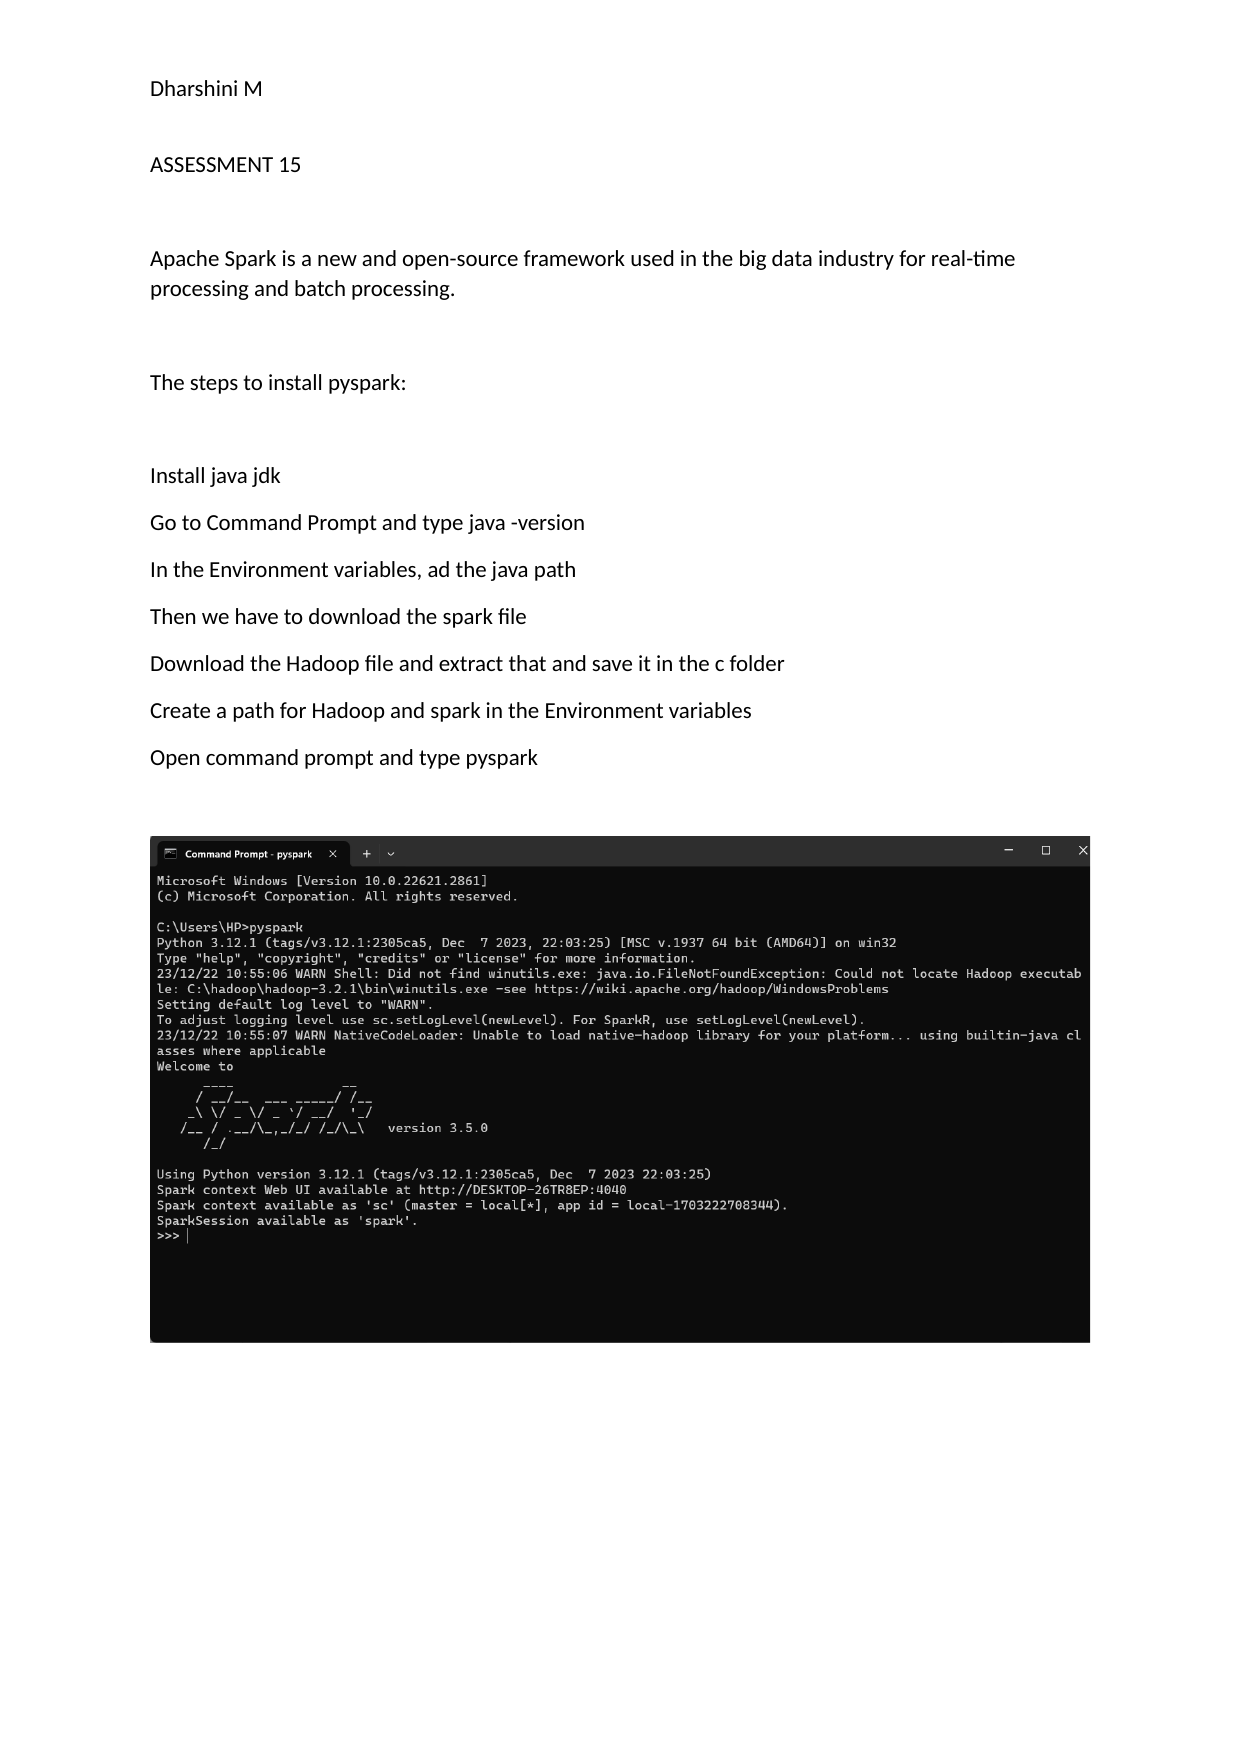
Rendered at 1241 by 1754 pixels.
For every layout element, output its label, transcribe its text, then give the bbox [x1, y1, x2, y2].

text Go to Command Prompt and type java -version [150, 508, 1090, 536]
text ASSESSMENT 15 [150, 150, 1090, 178]
text Then we have to download the spark file [150, 602, 1090, 630]
text Create a path for Hadoop and spark in the Environment variables [150, 696, 1090, 724]
picture [150, 836, 1091, 1343]
text Download the Hadoop file and extract that and save it in the c folder [150, 649, 1090, 677]
text Install java jdk [150, 461, 1090, 489]
text In the Environment variables, ad the java path [150, 555, 1090, 583]
text Apache Spark is a new and open-source framework used in the big data industry for real-time processing and batch processing. [150, 244, 1090, 302]
text The steps to install pyspark: [150, 368, 1090, 396]
text Open command prompt and type pyspark [150, 743, 1090, 771]
